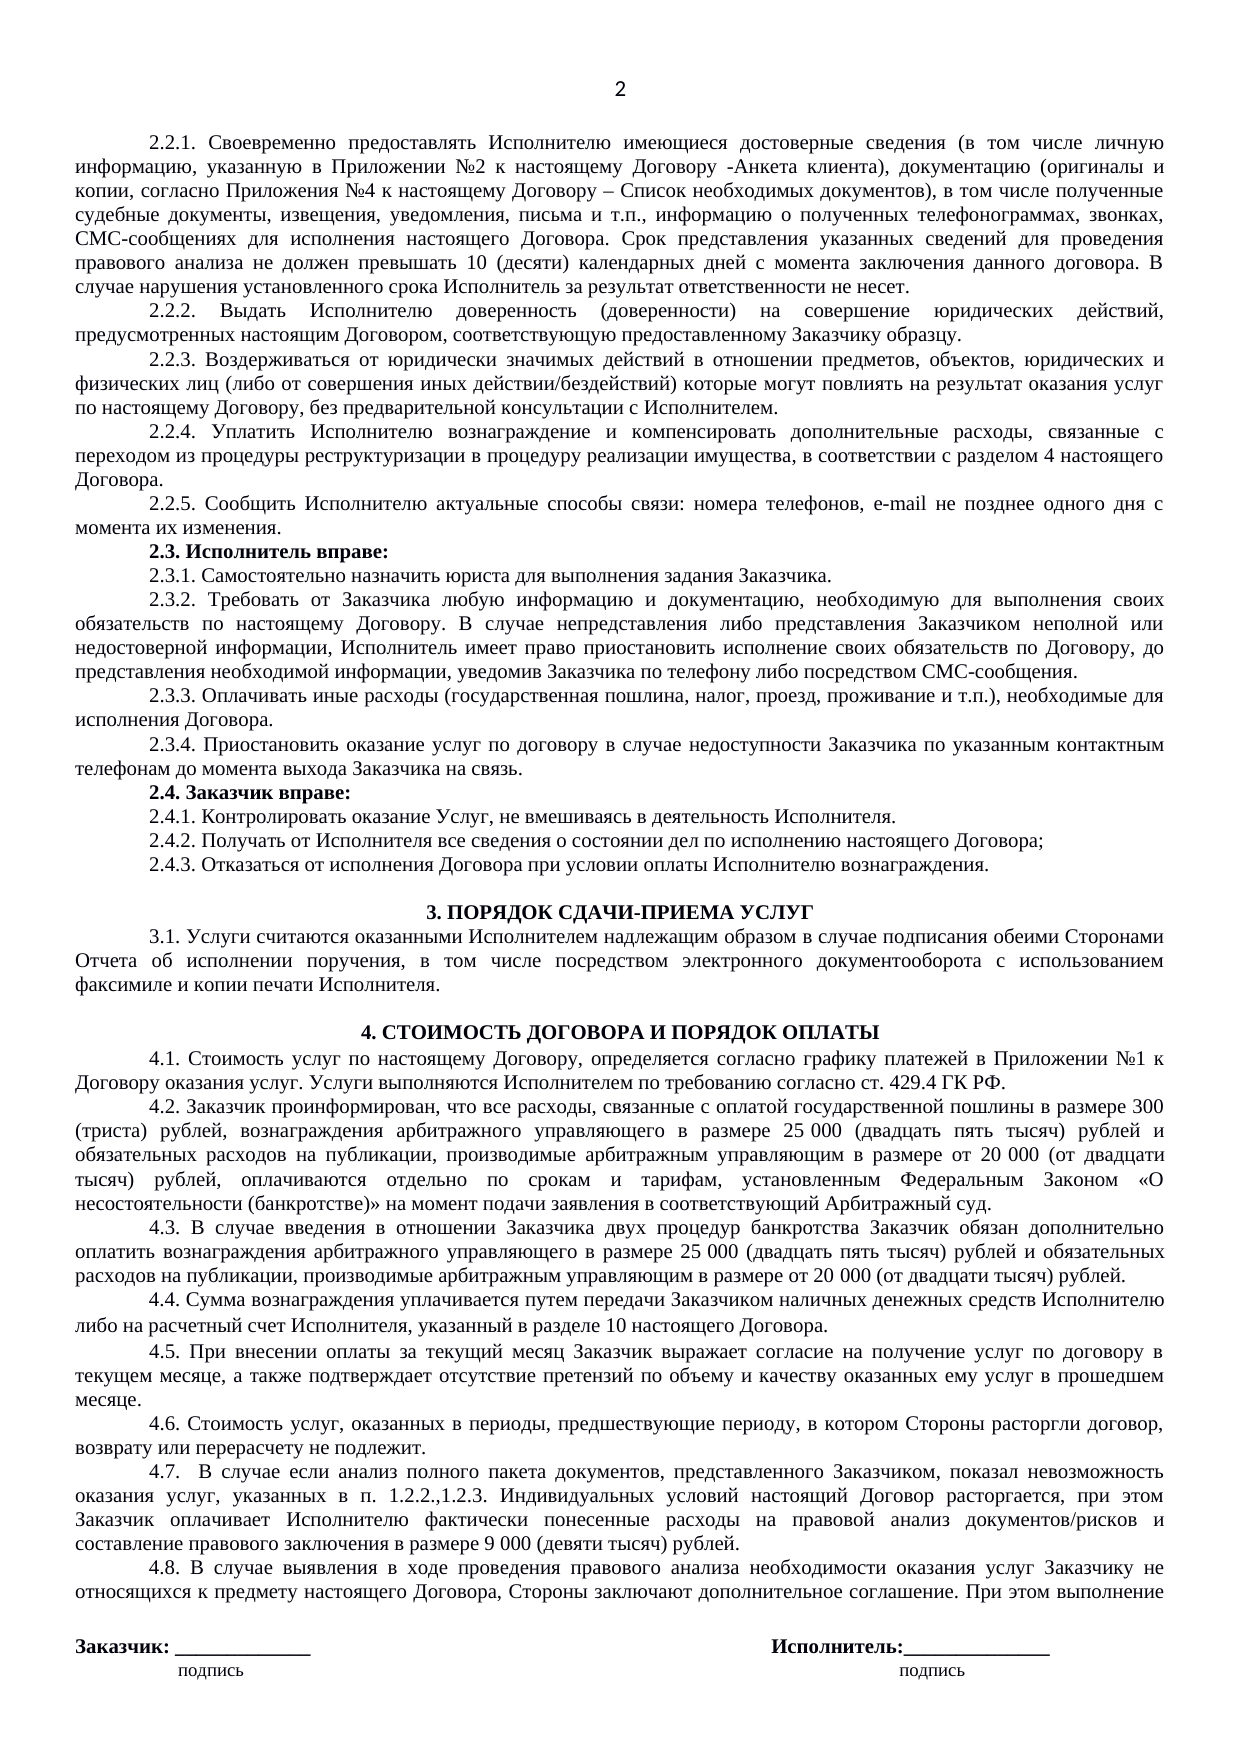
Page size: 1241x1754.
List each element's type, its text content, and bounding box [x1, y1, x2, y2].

text 2.4.3. Отказаться от исполнения Договора при условии оплаты Исполнителю вознаграждения. [75, 852, 1165, 876]
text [75, 1555, 1165, 1603]
text 4.5. При внесении оплаты за текущий месяц Заказчик выражает согласие на получение услуг по договору в текущем месяце, а также подтверждает отсутствие претензий по объему и качеству оказанных ему услуг в прошедшем месяце. [75, 1339, 1165, 1411]
text 2.2.1. Своевременно предоставлять Исполнителю имеющиеся достоверные сведения (в том числе личную информацию, указанную в Приложении №2 к настоящему Договору -Анкета клиента), документацию (оригиналы и копии, согласно Приложения №4 к настоящему Договору – Список необходимых документов), в том числе полученные судебные документы, извещения, уведомления, письма и т.п., информацию о полученных телефонограммах, звонках, СМС-сообщениях для исполнения настоящего Договора. Срок представления указанных сведений для проведения правового анализа не должен превышать 10 (десяти) календарных дней с момента заключения данного договора. В случае нарушения установленного срока Исполнитель за результат ответственности не несет. [75, 130, 1165, 298]
text 2.2.2. Выдать Исполнителю доверенность (доверенности) на совершение юридических действий, предусмотренных настоящим Договором, соответствующую предоставленному Заказчику образцу. [75, 298, 1165, 346]
text 2.3.1. Самостоятельно назначить юриста для выполнения задания Заказчика. [75, 563, 1165, 587]
text 2.3.3. Оплачивать иные расходы (государственная пошлина, налог, проезд, проживание и т.п.), необходимые для исполнения Договора. [75, 683, 1165, 731]
text 2.3.4. Приостановить оказание услуг по договору в случае недоступности Заказчика по указанным контактным телефонам до момента выхода Заказчика на связь. [75, 731, 1165, 779]
text 4.4. Сумма вознаграждения уплачивается путем передачи Заказчиком наличных денежных средств Исполнителю либо на расчетный счет Исполнителя, указанный в разделе 10 настоящего Договора. [75, 1287, 1165, 1337]
text 2.2.3. Воздерживаться от юридически значимых действий в отношении предметов, объектов, юридических и физических лиц (либо от совершения иных действии/бездействий) которые могут повлиять на результат оказания услуг по настоящему Договору, без предварительной консультации с Исполнителем. [75, 346, 1165, 419]
text 4. СТОИМОСТЬ ДОГОВОРА И ПОРЯДОК ОПЛАТЫ [75, 1020, 1165, 1044]
text 2.4. Заказчик вправе: [75, 779, 1165, 804]
text 4.7. В случае если анализ полного пакета документов, представленного Заказчиком, показал невозможность оказания услуг, указанных в п. 1.2.2.,1.2.3. Индивидуальных условий настоящий Договор расторгается, при этом Заказчик оплачивает Исполнителю фактически понесенные расходы на правовой анализ документов/рисков и составление правового заключения в размере 9 000 (девяти тысяч) рублей. [75, 1459, 1165, 1555]
text 2.2.4. Уплатить Исполнителю вознаграждение и компенсировать дополнительные расходы, связанные с переходом из процедуры реструктуризации в процедуру реализации имущества, в соответствии с разделом 4 настоящего Договора. [75, 419, 1165, 491]
text 2.3. Исполнитель вправе: [75, 539, 1165, 563]
text 4.1. Стоимость услуг по настоящему Договору, определяется согласно графику платежей в Приложении №1 к Договору оказания услуг. Услуги выполняются Исполнителем по требованию согласно ст. 429.4 ГК РФ. [75, 1046, 1165, 1094]
text 2.3.2. Требовать от Заказчика любую информацию и документацию, необходимую для выполнения своих обязательств по настоящему Договору. В случае непредставления либо представления Заказчиком неполной или недостоверной информации, Исполнитель имеет право приостановить исполнение своих обязательств по Договору, до представления необходимой информации, уведомив Заказчика по телефону либо посредством СМС-сообщения. [75, 587, 1165, 683]
text 4.2. Заказчик проинформирован, что все расходы, связанные с оплатой государственной пошлины в размере 300 (триста) рублей, вознаграждения арбитражного управляющего в размере 25 000 (двадцать пять тысяч) рублей и обязательных расходов на публикации, производимые арбитражным управляющим в размере от 20 000 (от двадцати тысяч) рублей, оплачиваются отдельно по срокам и тарифам, установленным Федеральным Законом «О несостоятельности (банкротстве)» на момент подачи заявления в соответствующий Арбитражный суд. [75, 1094, 1165, 1214]
text 2.4.1. Контролировать оказание Услуг, не вмешиваясь в деятельность Исполнителя. [75, 804, 1165, 828]
text 4.3. В случае введения в отношении Заказчика двух процедур банкротства Заказчик обязан дополнительно оплатить вознаграждения арбитражного управляющего в размере 25 000 (двадцать пять тысяч) рублей и обязательных расходов на публикации, производимые арбитражным управляющим в размере от 20 000 (от двадцати тысяч) рублей. [75, 1214, 1165, 1287]
text 4.6. Стоимость услуг, оказанных в периоды, предшествующие периоду, в котором Стороны расторгли договор, возврату или перерасчету не подлежит. [75, 1411, 1165, 1459]
text 3.1. Услуги считаются оказанными Исполнителем надлежащим образом в случае подписания обеими Сторонами Отчета об исполнении поручения, в том числе посредством электронного документооборота с использованием факсимиле и копии печати Исполнителя. [75, 924, 1165, 996]
text 3. ПОРЯДОК СДАЧИ-ПРИЕМА УСЛУГ [75, 900, 1165, 924]
text 2.4.2. Получать от Исполнителя все сведения о состоянии дел по исполнению настоящего Договора; [75, 828, 1165, 852]
text 2.2.5. Сообщить Исполнителю актуальные способы связи: номера телефонов, e-mail не позднее одного дня с момента их изменения. [75, 491, 1165, 539]
